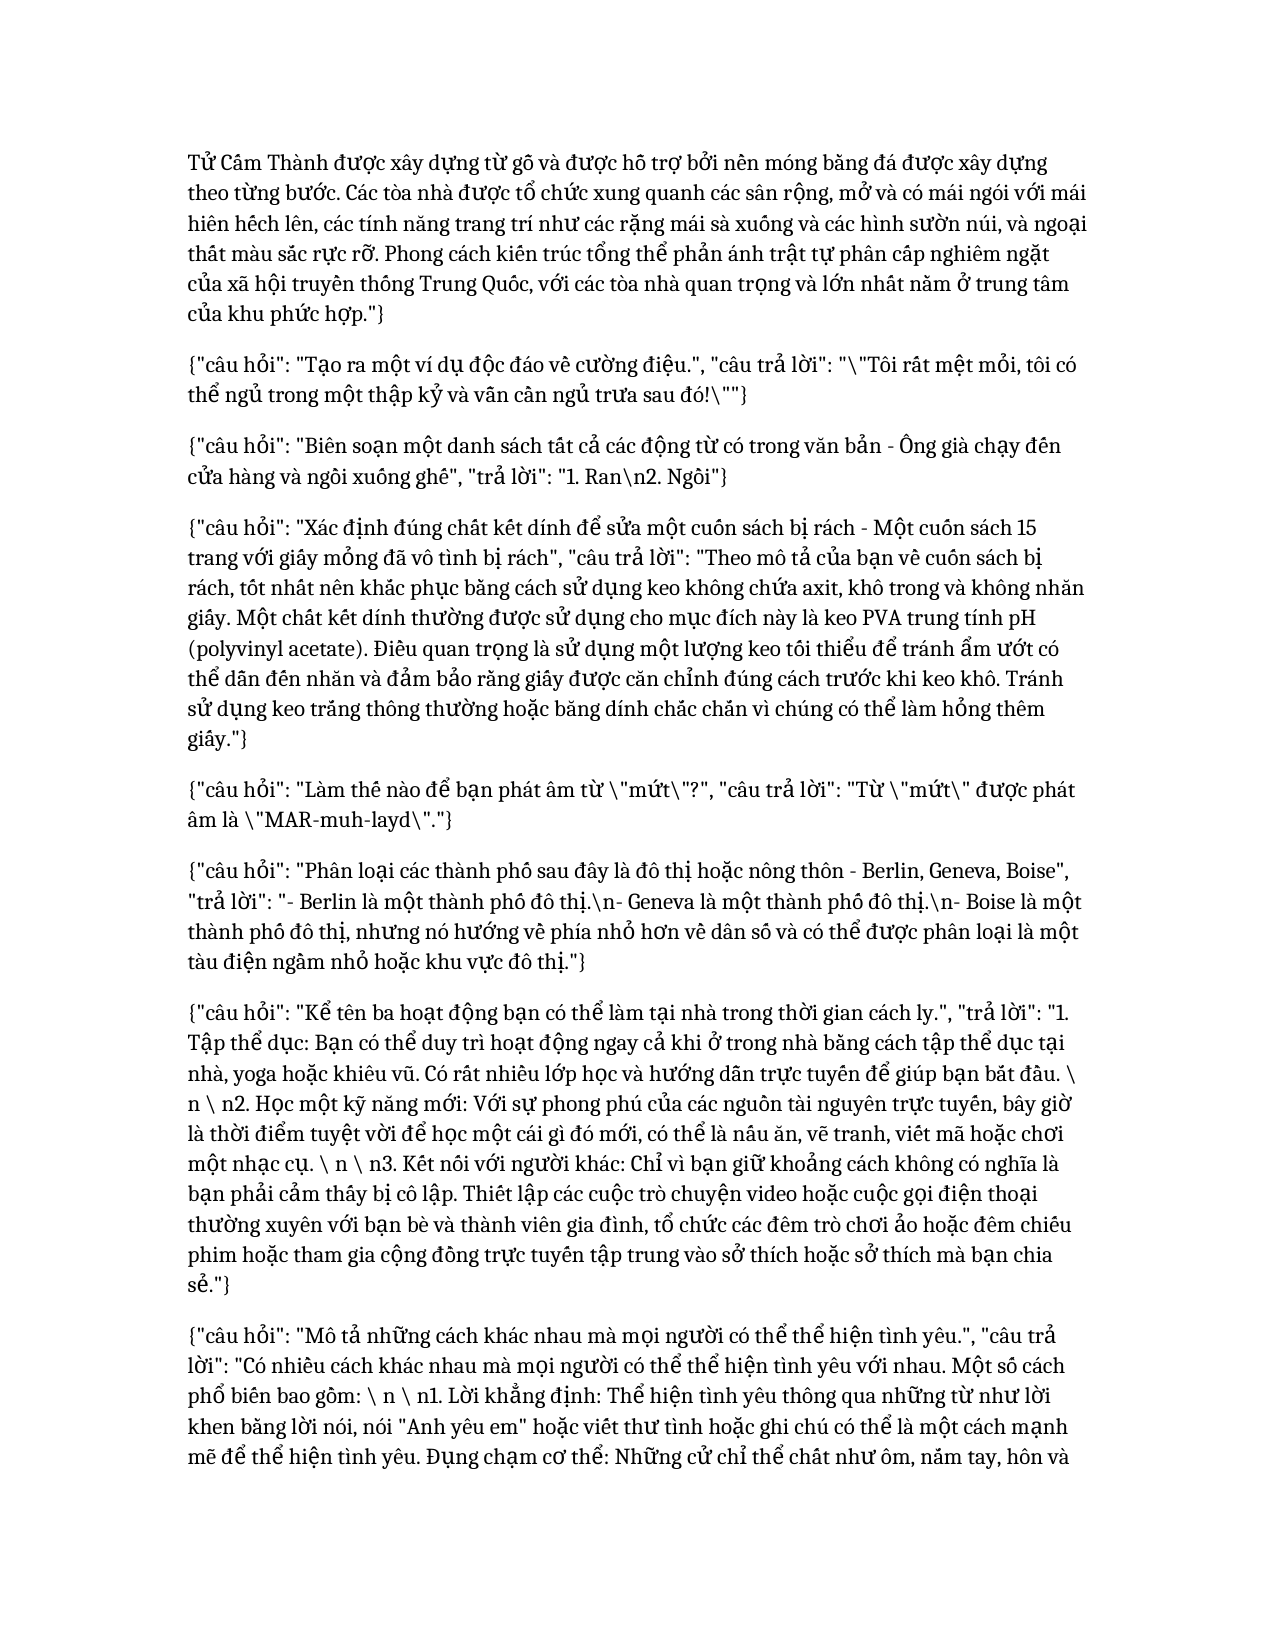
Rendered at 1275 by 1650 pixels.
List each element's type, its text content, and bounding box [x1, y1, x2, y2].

text {"câu hỏi": "Biên soạn một danh sách tất cả các động từ có trong văn bản - Ông già chạy đến cửa hàng và ngồi xuống ghế", "trả lời": "1. Ran\n2. Ngồi"} [187, 433, 1087, 490]
text {"câu hỏi": "Phân loại các thành phố sau đây là đô thị hoặc nông thôn - Berlin, Geneva, Boise", "trả lời": "- Berlin là một thành phố đô thị.\n- Geneva là một thành phố đô thị.\n- Boise là một thành phố đô thị, nhưng nó hướng về phía nhỏ hơn về dân số và có thể được phân loại là một tàu điện ngầm nhỏ hoặc khu vực đô thị."} [187, 858, 1087, 975]
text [187, 1323, 1087, 1470]
text {"câu hỏi": "Kể tên ba hoạt động bạn có thể làm tại nhà trong thời gian cách ly.", "trả lời": "1. Tập thể dục: Bạn có thể duy trì hoạt động ngay cả khi ở trong nhà bằng cách tập thể dục tại nhà, yoga hoặc khiêu vũ. Có rất nhiều lớp học và hướng dẫn trực tuyến để giúp bạn bắt đầu. \ n \ n2. Học một kỹ năng mới: Với sự phong phú của các nguồn tài nguyên trực tuyến, bây giờ là thời điểm tuyệt vời để học một cái gì đó mới, có thể là nấu ăn, vẽ tranh, viết mã hoặc chơi một nhạc cụ. \ n \ n3. Kết nối với người khác: Chỉ vì bạn giữ khoảng cách không có nghĩa là bạn phải cảm thấy bị cô lập. Thiết lập các cuộc trò chuyện video hoặc cuộc gọi điện thoại thường xuyên với bạn bè và thành viên gia đình, tổ chức các đêm trò chơi ảo hoặc đêm chiếu phim hoặc tham gia cộng đồng trực tuyến tập trung vào sở thích hoặc sở thích mà bạn chia sẻ."} [187, 1000, 1087, 1298]
text {"câu hỏi": "Xác định đúng chất kết dính để sửa một cuốn sách bị rách - Một cuốn sách 15 trang với giấy mỏng đã vô tình bị rách", "câu trả lời": "Theo mô tả của bạn về cuốn sách bị rách, tốt nhất nên khắc phục bằng cách sử dụng keo không chứa axit, khô trong và không nhăn giấy. Một chất kết dính thường được sử dụng cho mục đích này là keo PVA trung tính pH (polyvinyl acetate). Điều quan trọng là sử dụng một lượng keo tối thiểu để tránh ẩm ướt có thể dẫn đến nhăn và đảm bảo rằng giấy được căn chỉnh đúng cách trước khi keo khô. Tránh sử dụng keo trắng thông thường hoặc băng dính chắc chắn vì chúng có thể làm hỏng thêm giấy."} [187, 514, 1087, 752]
text {"câu hỏi": "Làm thế nào để bạn phát âm từ \"mứt\"?", "câu trả lời": "Từ \"mứt\" được phát âm là \"MAR-muh-layd\"."} [187, 777, 1087, 834]
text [187, 150, 1087, 327]
text {"câu hỏi": "Tạo ra một ví dụ độc đáo về cường điệu.", "câu trả lời": "\"Tôi rất mệt mỏi, tôi có thể ngủ trong một thập kỷ và vẫn cần ngủ trưa sau đó!\""} [187, 352, 1087, 409]
